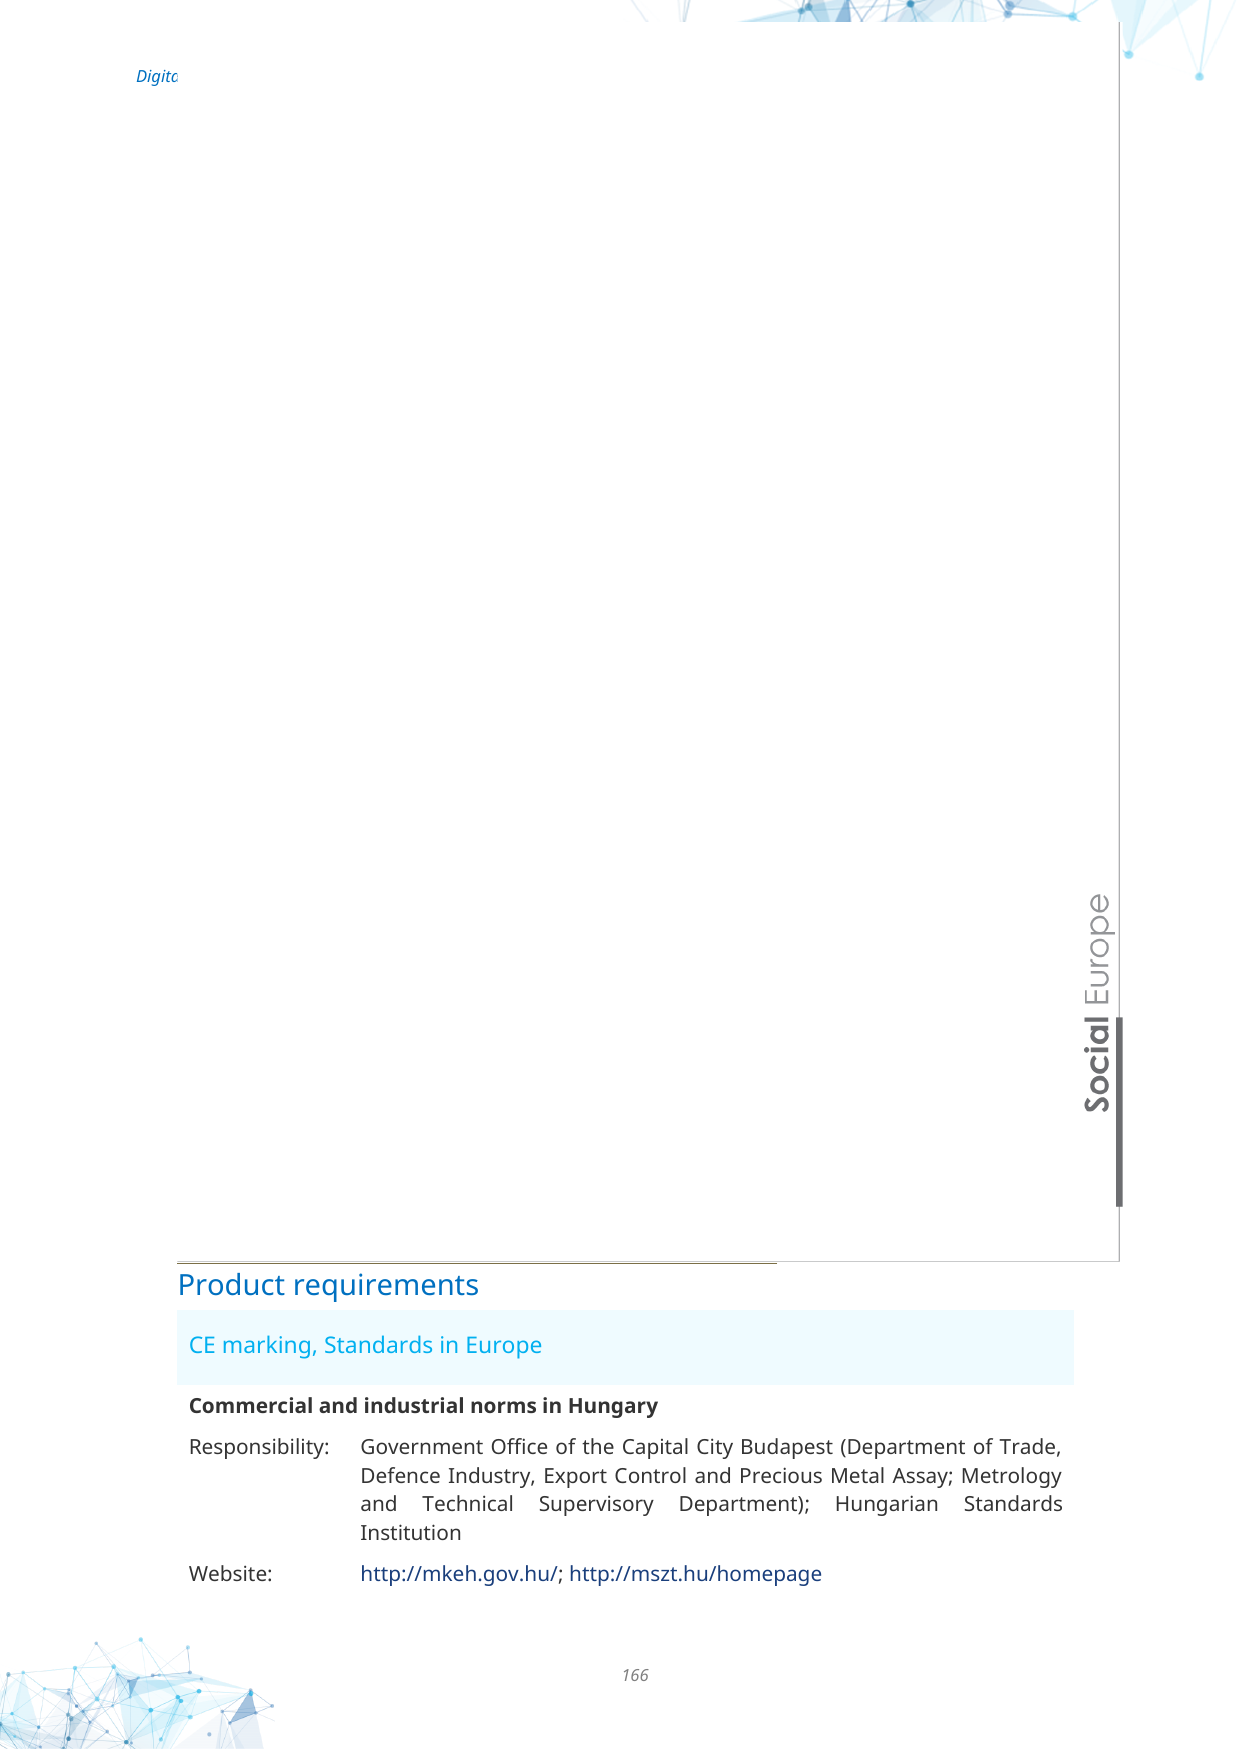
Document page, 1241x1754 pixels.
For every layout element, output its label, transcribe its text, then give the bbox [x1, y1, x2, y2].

table_cell http://mkeh.gov.hu/; http://mszt.hu/homepage [349, 1553, 1074, 1593]
table_header CE marking, Standards in Europe [177, 1310, 1074, 1385]
table_cell Website: [177, 1553, 349, 1593]
table_cell Responsibility: [177, 1426, 349, 1552]
picture [177, 22, 1123, 1262]
subtitle Product requirements [177, 1264, 1092, 1304]
table_cell Commercial and industrial norms in Hungary [177, 1385, 1074, 1426]
table_cell Government Office of the Capital City Budapest (Department of Trade, Defence Industry, Export Control and Precious Metal Assay; Metrology and Technical Supervisory Department); Hungarian Standards Institution [349, 1426, 1074, 1552]
